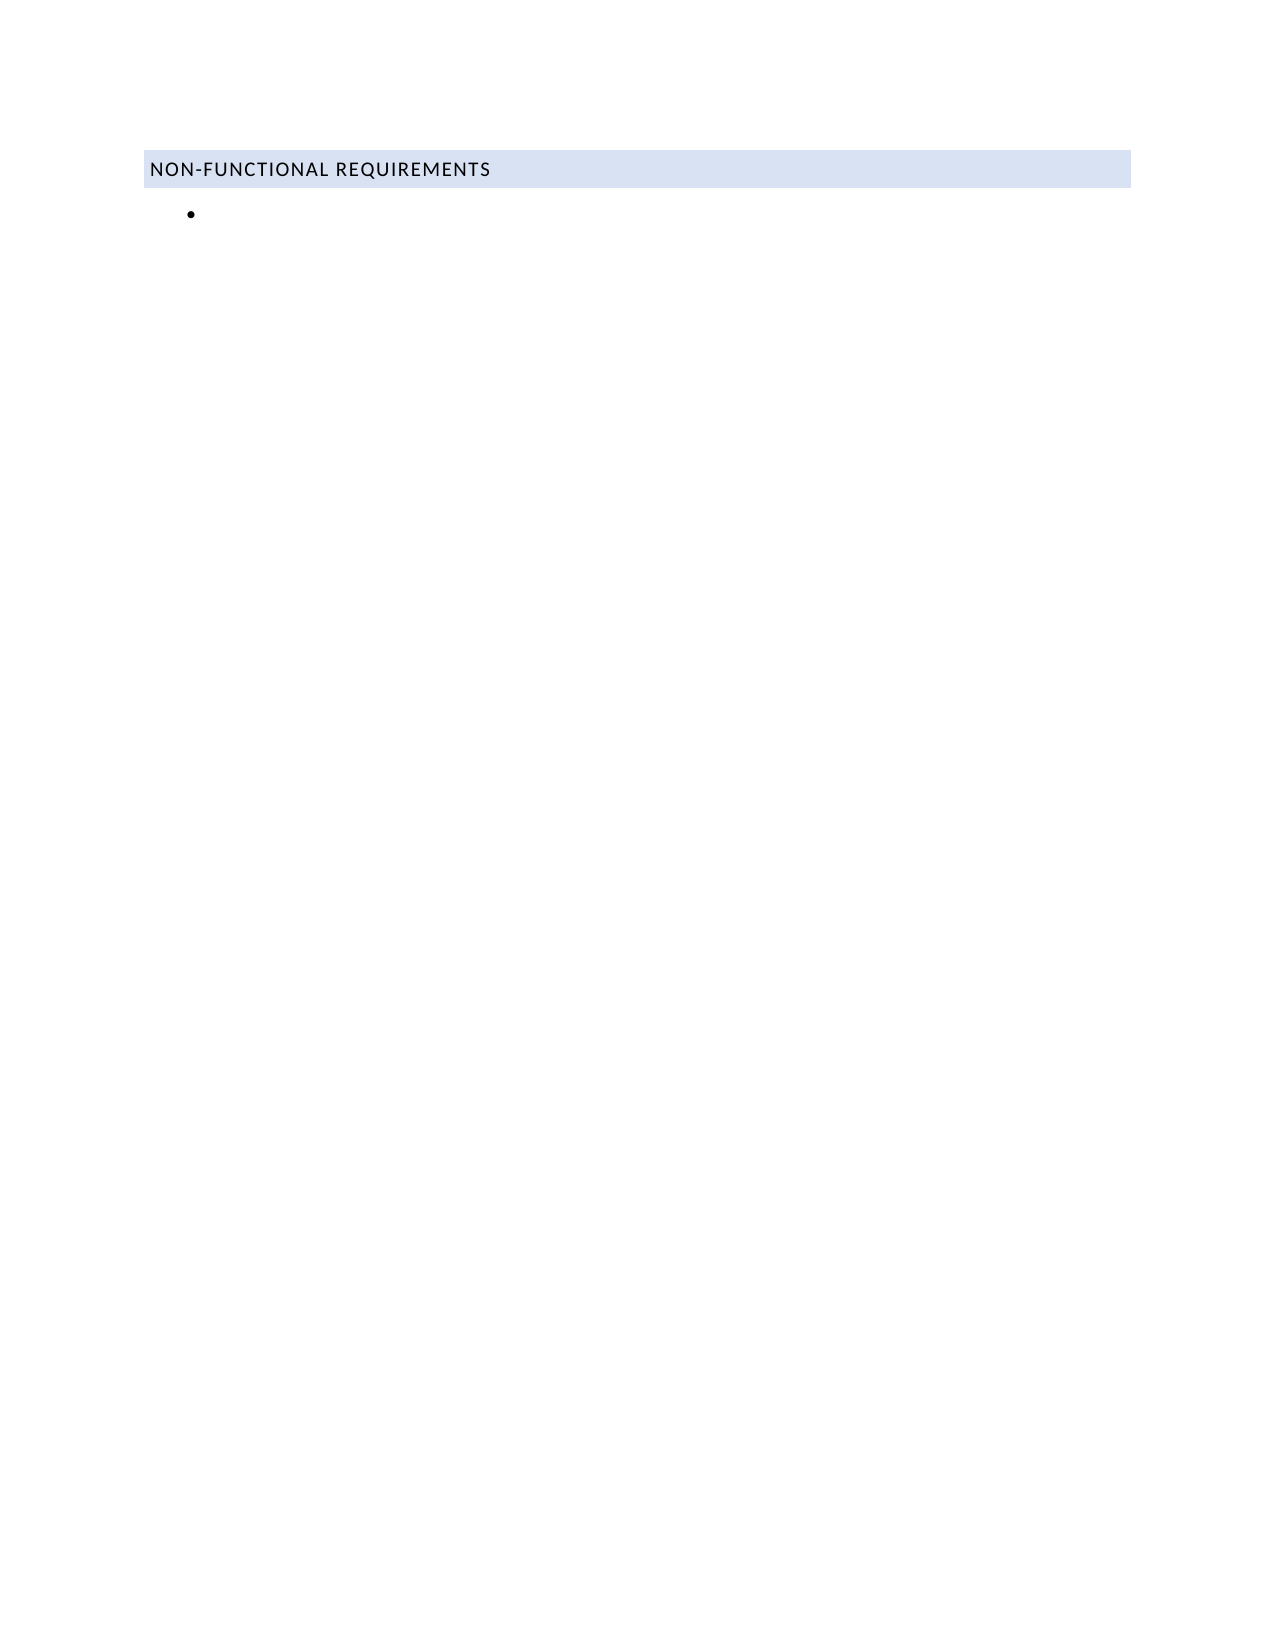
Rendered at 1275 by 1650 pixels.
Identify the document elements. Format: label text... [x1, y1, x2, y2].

subtitle Non-Functional Requirements [150, 156, 1125, 182]
